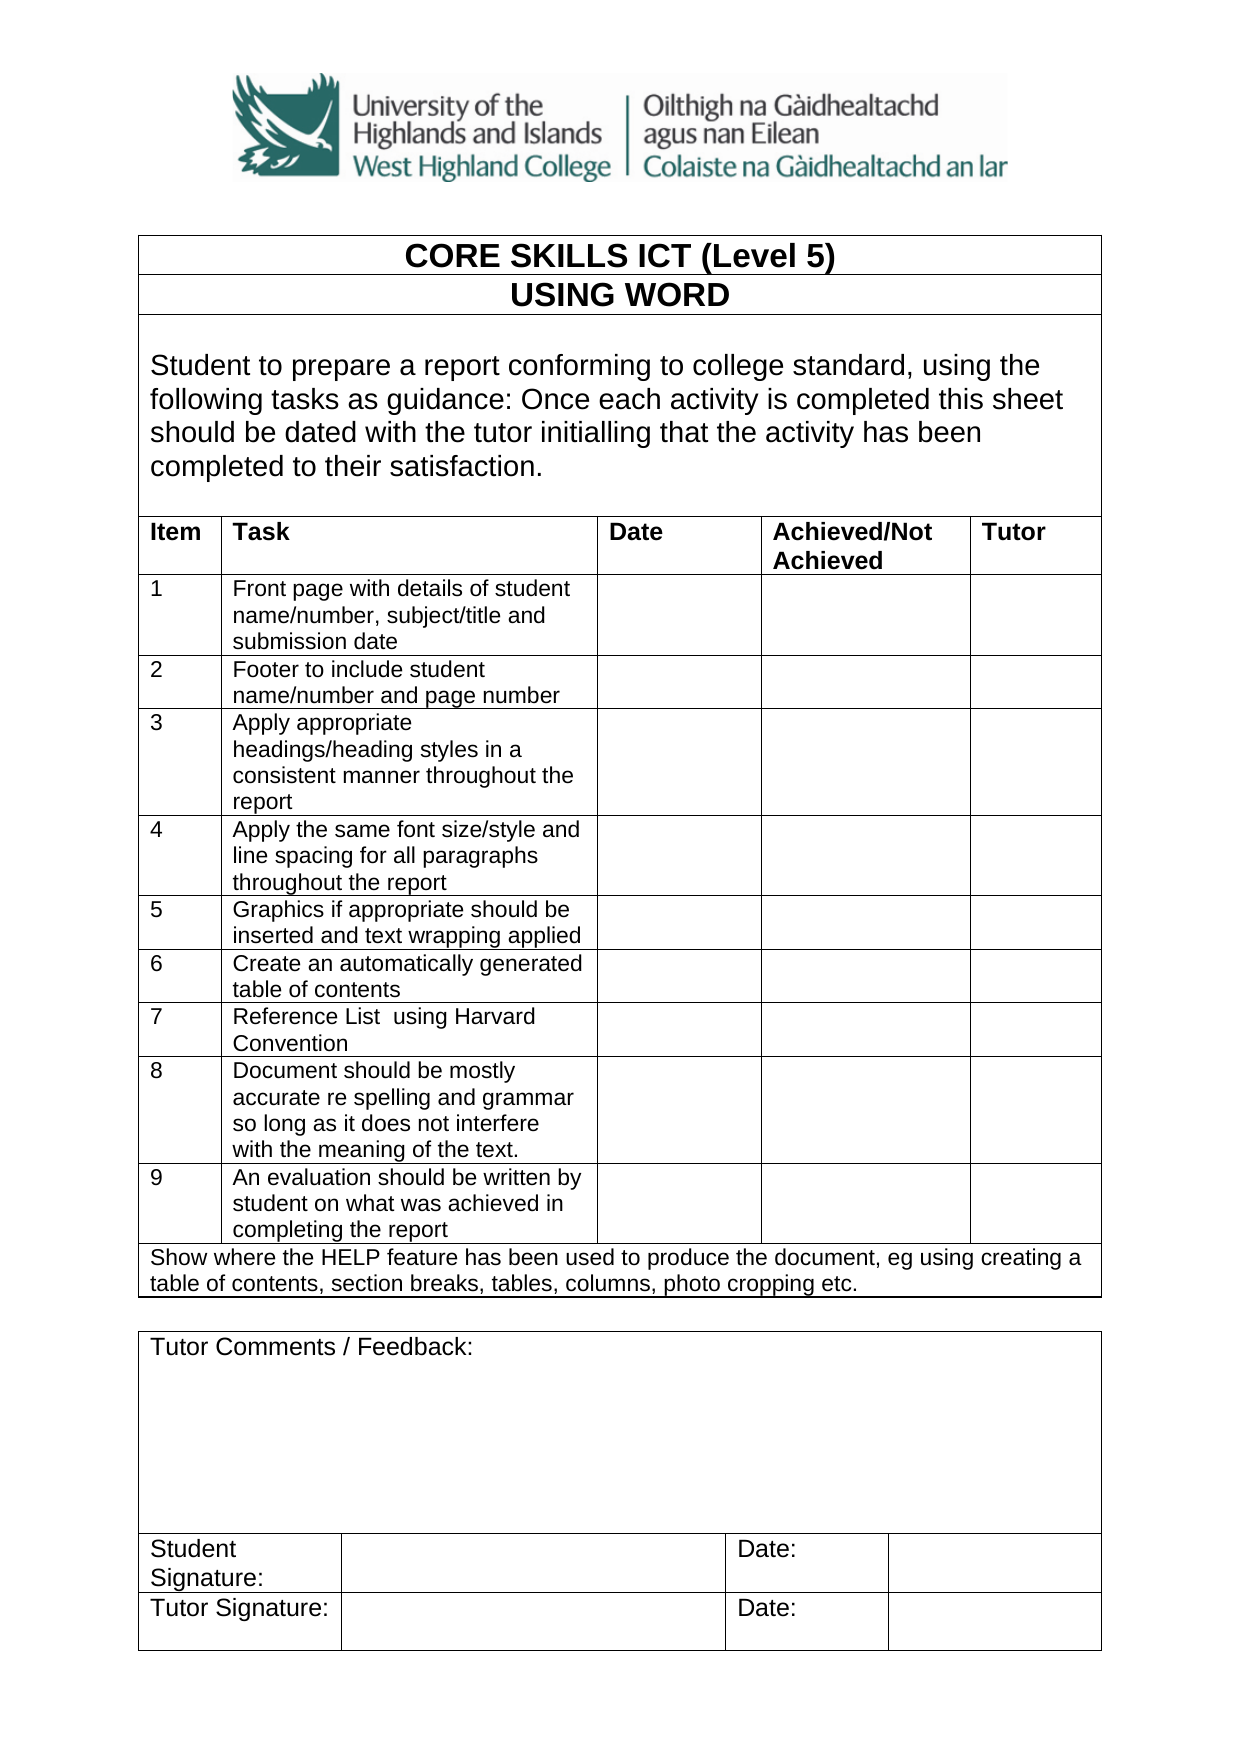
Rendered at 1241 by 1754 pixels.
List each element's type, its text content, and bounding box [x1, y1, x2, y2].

table_cell [762, 656, 970, 708]
table_cell Apply appropriate headings/heading styles in a consistent manner throughout the report [222, 709, 597, 815]
table_cell Date [598, 517, 761, 574]
table_cell [971, 709, 1101, 815]
table_cell 4 [139, 816, 221, 895]
table_cell [971, 816, 1101, 895]
table_cell 9 [139, 1164, 221, 1243]
table_cell [598, 1057, 761, 1162]
table_cell [971, 575, 1101, 654]
table_cell 6 [139, 950, 221, 1002]
table_cell Graphics if appropriate should be inserted and text wrapping applied [222, 896, 597, 948]
table_cell [762, 816, 970, 895]
table_cell Achieved/Not Achieved [762, 517, 970, 574]
table_cell [971, 1164, 1101, 1243]
table_cell [971, 896, 1101, 948]
table_cell USING WORD [139, 275, 1101, 313]
table_cell [762, 1057, 970, 1162]
table_cell [762, 709, 970, 815]
table_cell 3 [139, 709, 221, 815]
table_cell 1 [139, 575, 221, 654]
table_cell [762, 896, 970, 948]
table_cell 8 [139, 1057, 221, 1162]
table_cell [762, 1003, 970, 1056]
table_cell [598, 950, 761, 1002]
table_cell [598, 816, 761, 895]
table_cell Tutor [971, 517, 1101, 574]
table_cell Footer to include student name/number and page number [222, 656, 597, 708]
table_cell Reference List using Harvard Convention [222, 1003, 597, 1056]
table_cell [598, 1003, 761, 1056]
table_cell [762, 1164, 970, 1243]
table_cell Task [222, 517, 597, 574]
table_cell Create an automatically generated table of contents [222, 950, 597, 1002]
table_cell Item [139, 517, 221, 574]
table_cell [762, 575, 970, 654]
table_cell [598, 656, 761, 708]
table_cell [598, 575, 761, 654]
table_cell [971, 950, 1101, 1002]
table_cell 7 [139, 1003, 221, 1056]
table_cell 2 [139, 656, 221, 708]
table_cell [762, 950, 970, 1002]
table_cell [971, 1003, 1101, 1056]
table_cell Apply the same font size/style and line spacing for all paragraphs throughout the report [222, 816, 597, 895]
table_cell Student to prepare a report conforming to college standard, using the following tasks as guidance: Once each activity is completed this sheet should be dated with the tutor initialling that the activity has been completed to their satisfaction. [139, 315, 1101, 516]
table_cell Document should be mostly accurate re spelling and grammar so long as it does not interfere with the meaning of the text. [222, 1057, 597, 1162]
picture [232, 73, 1008, 182]
table_cell [598, 709, 761, 815]
table_cell [971, 656, 1101, 708]
table_cell Show where the HELP feature has been used to produce the document, eg using creating a table of contents, section breaks, tables, columns, photo cropping etc. [139, 1244, 1101, 1296]
table_cell 5 [139, 896, 221, 948]
table_cell An evaluation should be written by student on what was achieved in completing the report [222, 1164, 597, 1243]
table_cell [598, 1164, 761, 1243]
table_cell [598, 896, 761, 948]
table_cell Front page with details of student name/number, subject/title and submission date [222, 575, 597, 654]
table_header CORE SKILLS ICT (Level 5) [139, 236, 1101, 274]
table_cell [971, 1057, 1101, 1162]
